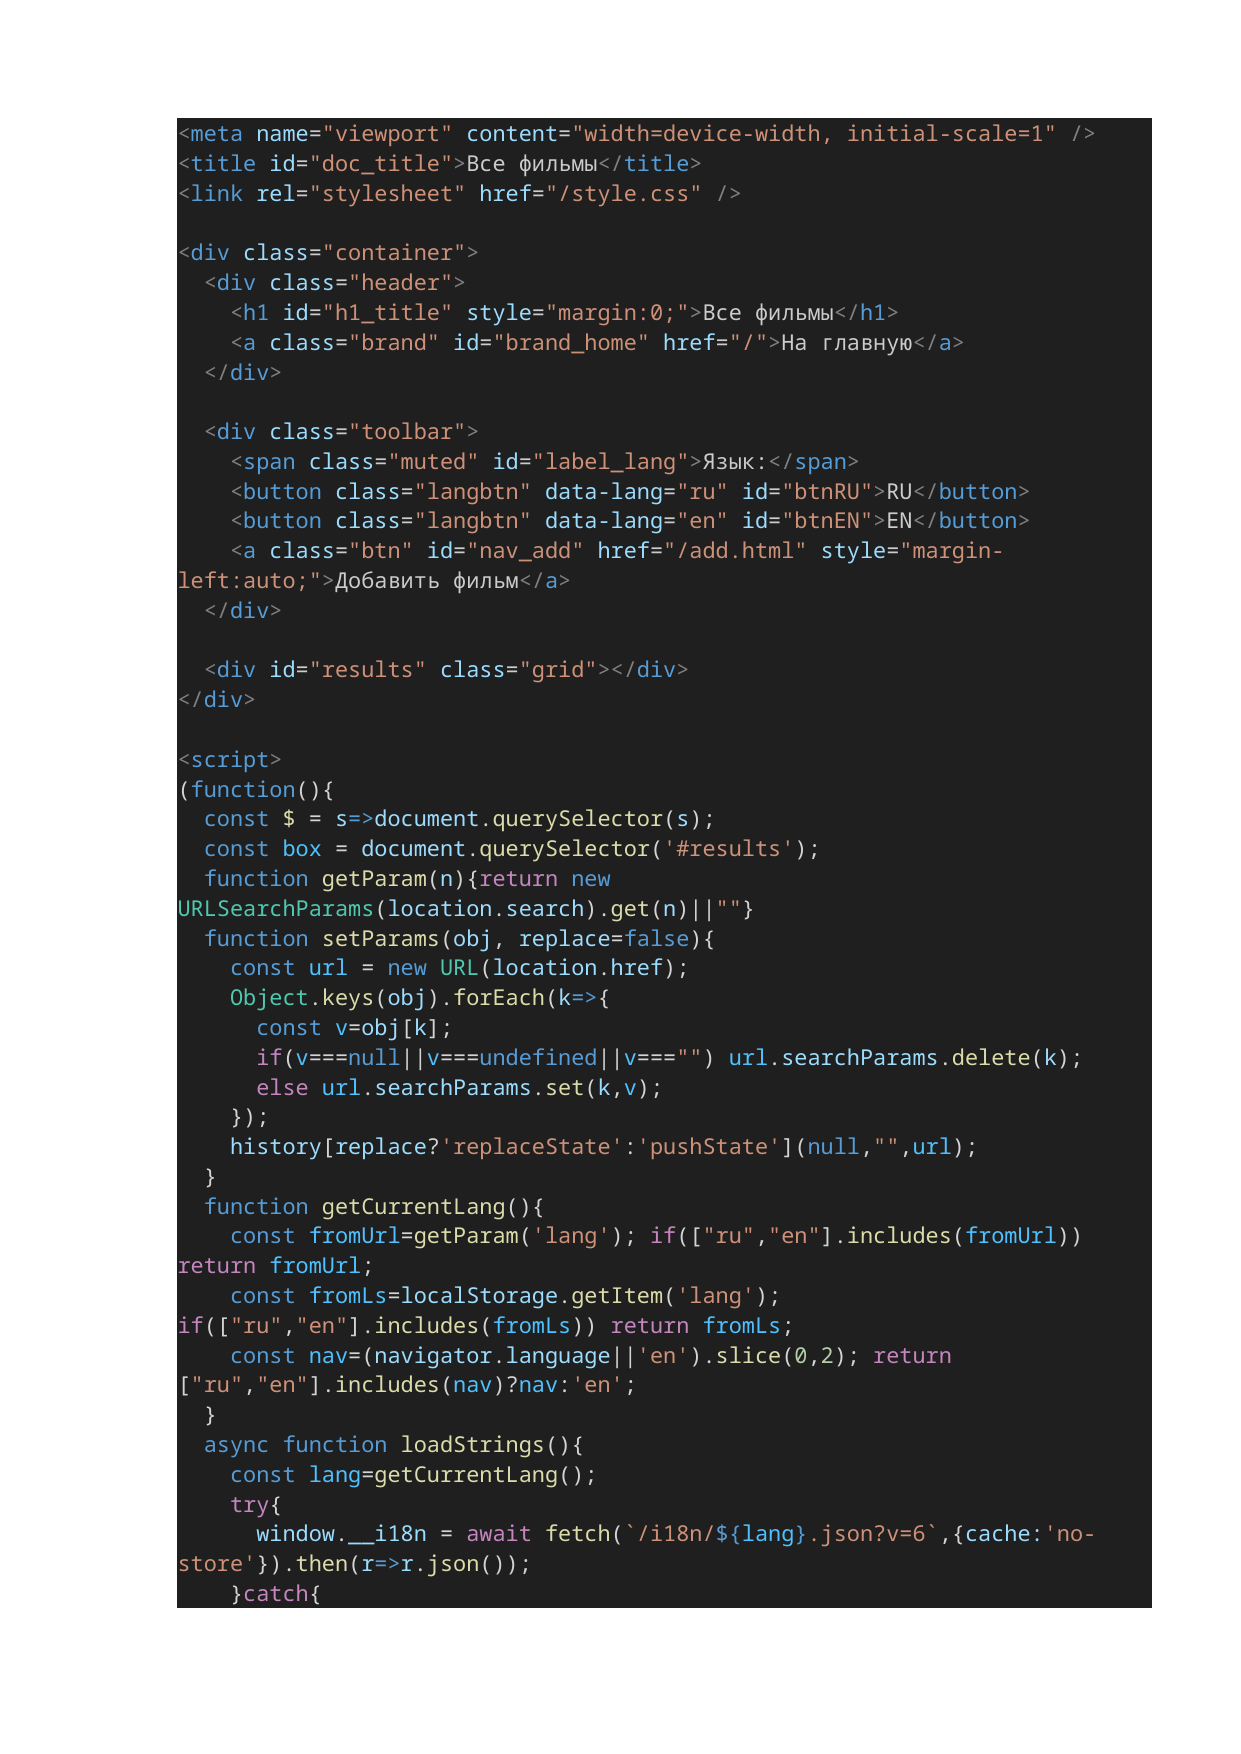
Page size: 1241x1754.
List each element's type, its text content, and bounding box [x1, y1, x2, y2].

text <meta name="viewport" content="width=device-width, initial-scale=1" /> [177, 118, 1152, 148]
text <h1 id="h1_title" style="margin:0;">Все фильмы</h1> [177, 297, 1152, 327]
text </div> [177, 595, 1152, 624]
text <script> [177, 744, 1152, 773]
text history[replace?'replaceState':'pushState'](null,"",url); [177, 1131, 1152, 1161]
text const $ = s=>document.querySelector(s); [177, 803, 1152, 833]
text (function(){ [177, 773, 1152, 803]
text } [177, 1161, 1152, 1191]
text if(v===null||v===undefined||v==="") url.searchParams.delete(k); [177, 1042, 1152, 1071]
text try{ [177, 1488, 1152, 1518]
text <div class="container"> [177, 237, 1152, 267]
text const fromUrl=getParam('lang'); if(["ru","en"].includes(fromUrl)) return fromUrl; [177, 1220, 1152, 1280]
text window.__i18n = await fetch(`/i18n/${lang}.json?v=6`,{cache:'no-store'}).then(r=>r.json()); [177, 1518, 1152, 1578]
text <button class="langbtn" data-lang="en" id="btnEN">EN</button> [177, 505, 1152, 535]
text <button class="langbtn" data-lang="ru" id="btnRU">RU</button> [177, 476, 1152, 505]
text Object.keys(obj).forEach(k=>{ [177, 982, 1152, 1012]
text <title id="doc_title">Все фильмы</title> [177, 148, 1152, 178]
text <div class="toolbar"> [177, 416, 1152, 446]
text const lang=getCurrentLang(); [177, 1459, 1152, 1488]
text <a class="brand" id="brand_home" href="/">На главную</a> [177, 327, 1152, 356]
text const url = new URL(location.href); [177, 952, 1152, 982]
text const v=obj[k]; [177, 1012, 1152, 1042]
text async function loadStrings(){ [177, 1429, 1152, 1459]
text </div> [177, 684, 1152, 714]
text function getCurrentLang(){ [177, 1191, 1152, 1220]
text }); [177, 1101, 1152, 1131]
text const box = document.querySelector('#results'); [177, 833, 1152, 863]
text <div id="results" class="grid"></div> [177, 654, 1152, 684]
text </div> [177, 356, 1152, 386]
text const fromLs=localStorage.getItem('lang'); if(["ru","en"].includes(fromLs)) return fromLs; [177, 1280, 1152, 1339]
text else url.searchParams.set(k,v); [177, 1071, 1152, 1101]
text const nav=(navigator.language||'en').slice(0,2); return ["ru","en"].includes(nav)?nav:'en'; [177, 1339, 1152, 1399]
text <span class="muted" id="label_lang">Язык:</span> [177, 446, 1152, 476]
text <a class="btn" id="nav_add" href="/add.html" style="margin-left:auto;">Добавить фильм</a> [177, 535, 1152, 595]
text <div class="header"> [177, 267, 1152, 297]
text <link rel="stylesheet" href="/style.css" /> [177, 178, 1152, 207]
text }catch{ [177, 1578, 1152, 1608]
text } [177, 1399, 1152, 1429]
text function setParams(obj, replace=false){ [177, 922, 1152, 952]
text function getParam(n){return new URLSearchParams(location.search).get(n)||""} [177, 863, 1152, 922]
